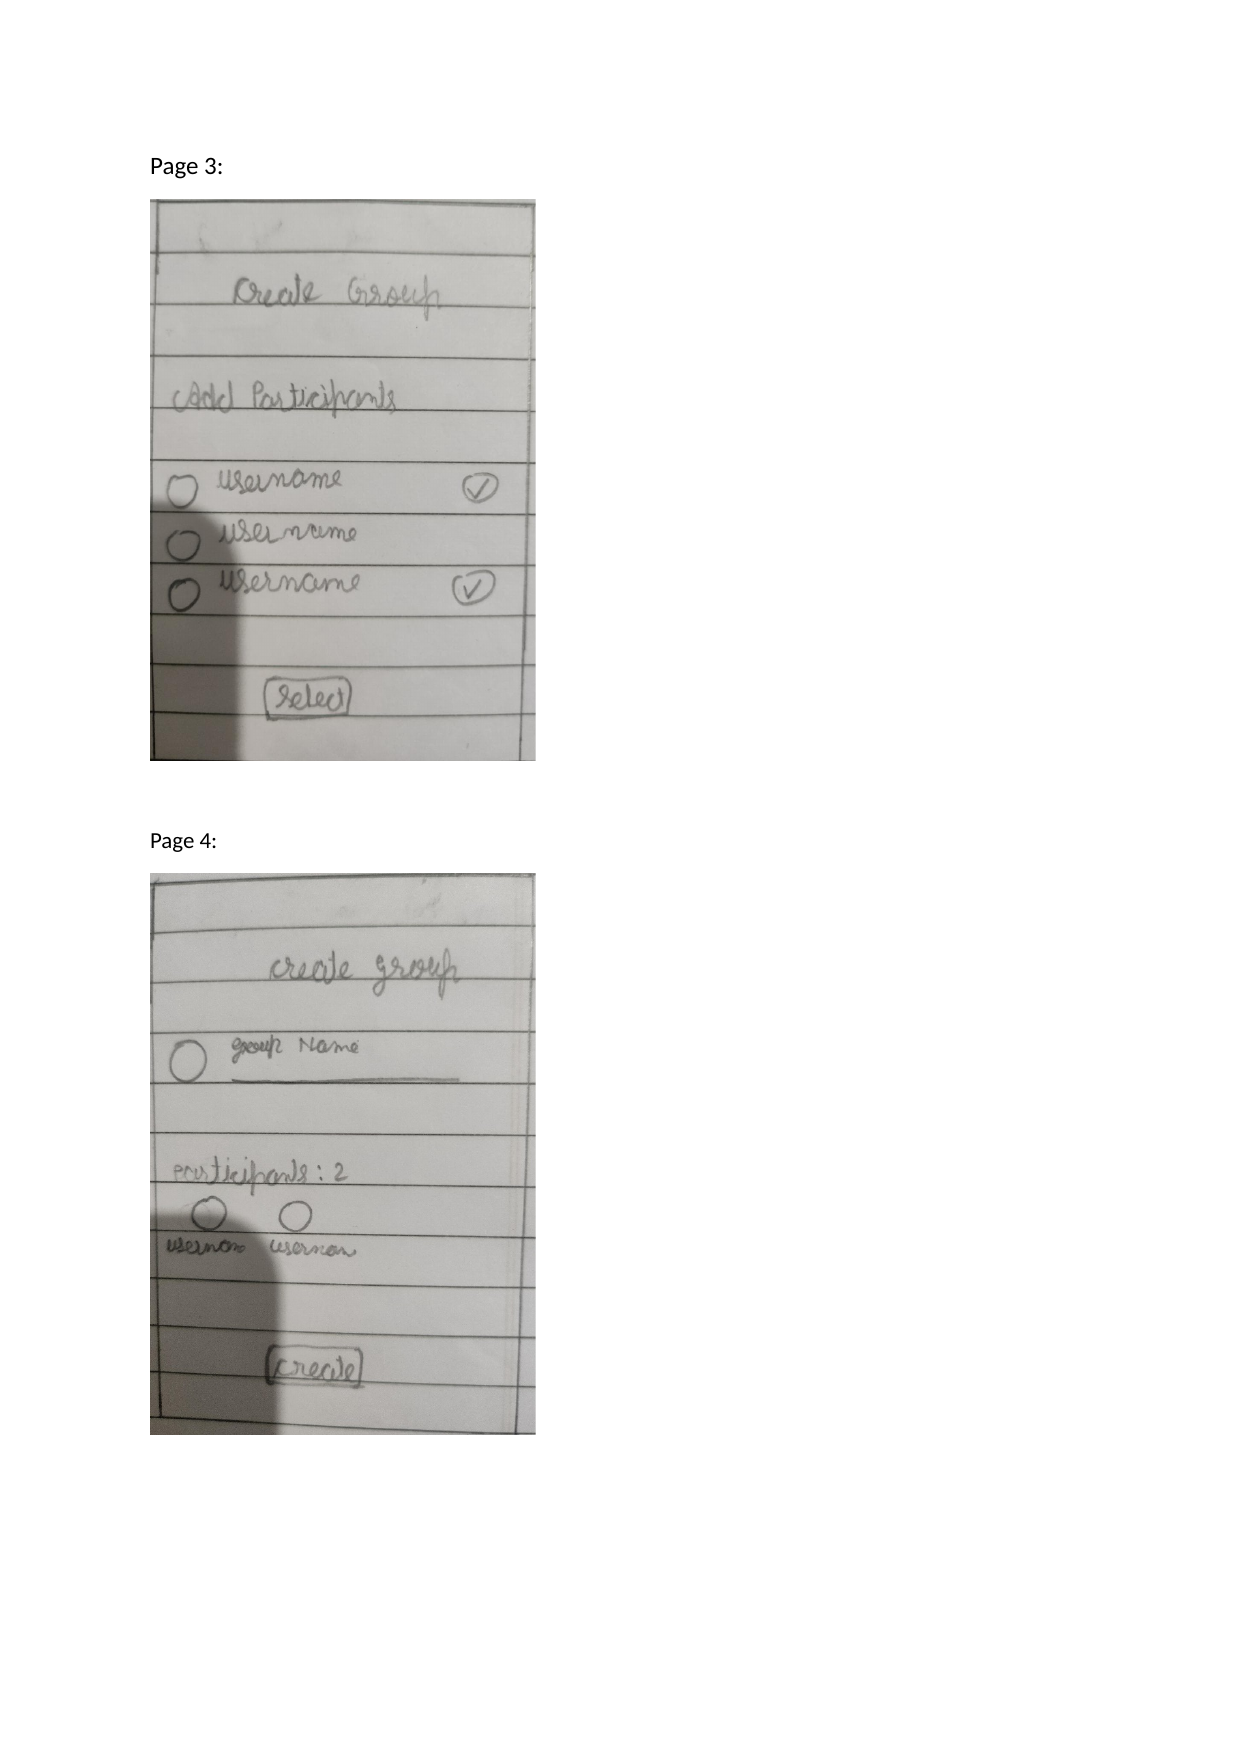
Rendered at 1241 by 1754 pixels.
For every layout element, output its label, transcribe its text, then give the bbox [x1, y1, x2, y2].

picture [150, 873, 536, 1435]
picture [150, 199, 536, 761]
text Page 4: [150, 826, 1090, 854]
text Page 3: [150, 150, 1090, 181]
